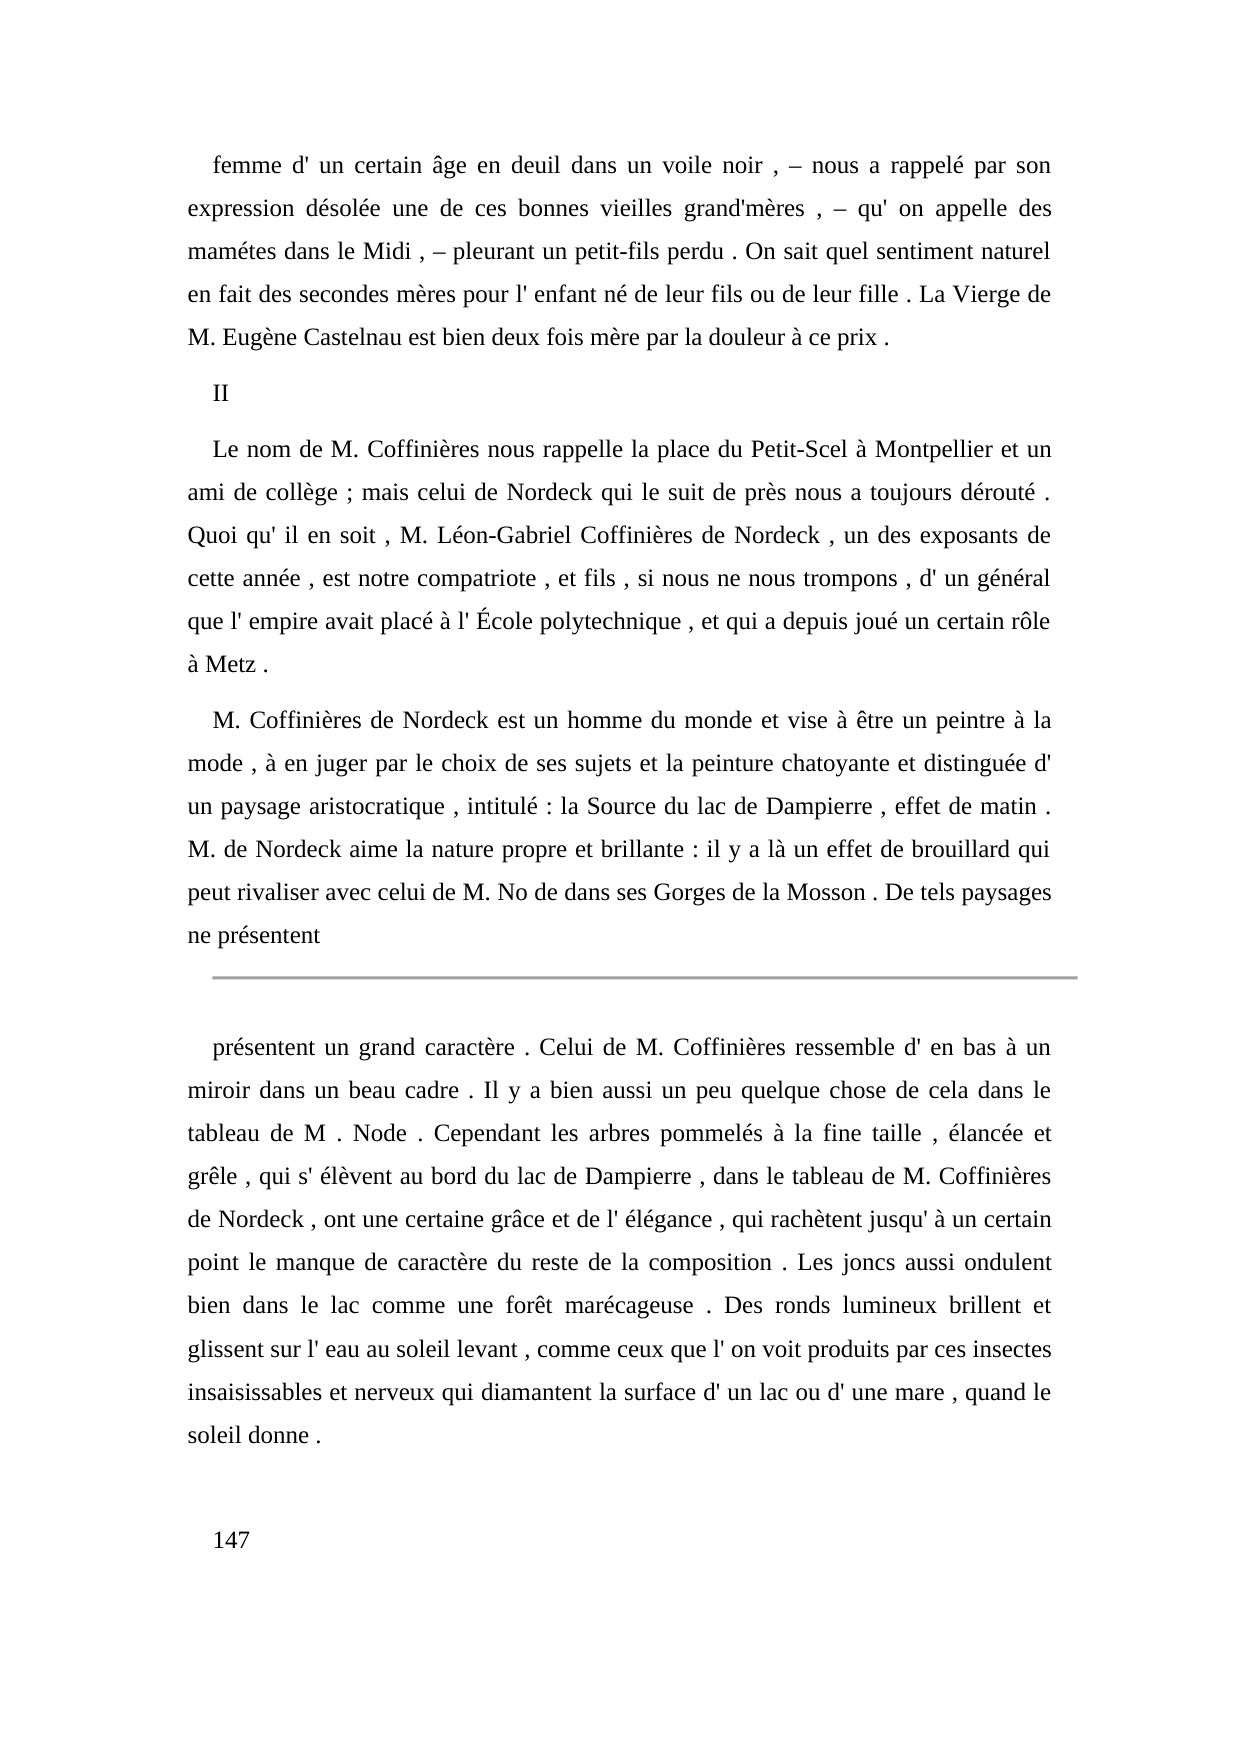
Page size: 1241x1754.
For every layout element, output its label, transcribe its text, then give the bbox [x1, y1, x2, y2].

text M. Coffinières de Nordeck est un homme du monde et vise à être un peintre à la mode , à en juger par le choix de ses sujets et la peinture chatoyante et distinguée d' un paysage aristocratique , intitulé : la Source du lac de Dampierre , effet de matin . M. de Nordeck aime la nature propre et brillante : il y a là un effet de brouillard qui peut rivaliser avec celui de M. No de dans ses Gorges de la Mosson . De tels paysages ne présentent [187, 705, 1053, 949]
text Le nom de M. Coffinières nous rappelle la place du Petit-Scel à Montpellier et un ami de collège ; mais celui de Nordeck qui le suit de près nous a toujours dérouté . Quoi qu' il en soit , M. Léon-Gabriel Coffinières de Nordeck , un des exposants de cette année , est notre compatriote , et fils , si nous ne nous trompons , d' un général que l' empire avait placé à l' École polytechnique , et qui a depuis joué un certain rôle à Metz . [187, 434, 1053, 678]
text II [187, 378, 1053, 407]
text femme d' un certain âge en deuil dans un voile noir , – nous a rappelé par son expression désolée une de ces bonnes vieilles grand'mères , – qu' on appelle des mamétes dans le Midi , – pleurant un petit-fils perdu . On sait quel sentiment naturel en fait des secondes mères pour l' enfant né de leur fils ou de leur fille . La Vierge de M. Eugène Castelnau est bien deux fois mère par la douleur à ce prix . [187, 150, 1053, 351]
text présentent un grand caractère . Celui de M. Coffinières ressemble d' en bas à un miroir dans un beau cadre . Il y a bien aussi un peu quelque chose de cela dans le tableau de M . Node . Cependant les arbres pommelés à la fine taille , élancée et grêle , qui s' élèvent au bord du lac de Dampierre , dans le tableau de M. Coffinières de Nordeck , ont une certaine grâce et de l' élégance , qui rachètent jusqu' à un certain point le manque de caractère du reste de la composition . Les joncs aussi ondulent bien dans le lac comme une forêt marécageuse . Des ronds lumineux brillent et glissent sur l' eau au soleil levant , comme ceux que l' on voit produits par ces insectes insaisissables et nerveux qui diamantent la surface d' un lac ou d' une mare , quand le soleil donne . [187, 1032, 1053, 1449]
